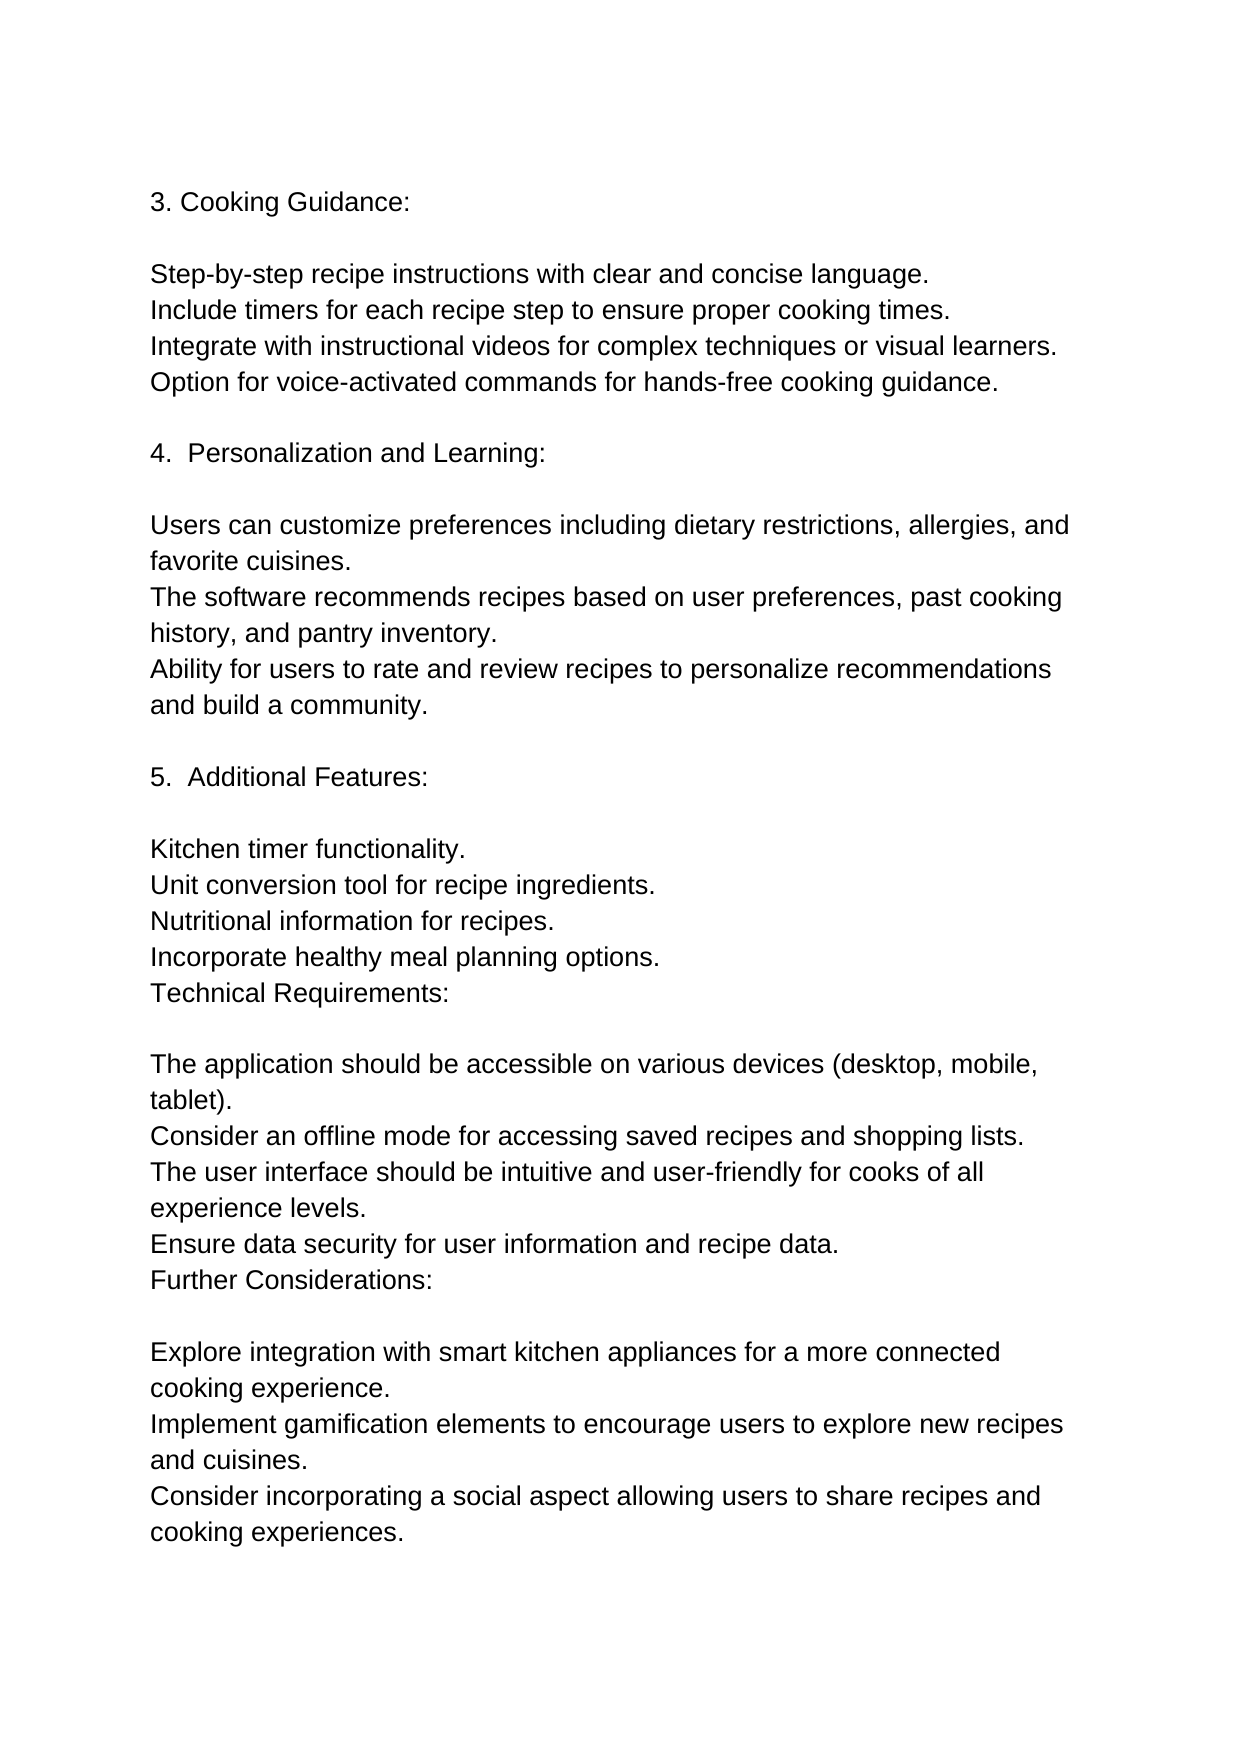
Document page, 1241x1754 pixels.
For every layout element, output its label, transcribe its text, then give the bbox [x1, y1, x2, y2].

text The software recommends recipes based on user preferences, past cooking history, and pantry inventory. [150, 581, 1090, 648]
text Nutritional information for recipes. [150, 905, 1090, 936]
text Include timers for each recipe step to ensure proper cooking times. [150, 294, 1090, 325]
text Consider incorporating a social aspect allowing users to share recipes and cooking experiences. [150, 1480, 1090, 1547]
text Ability for users to rate and review recipes to personalize recommendations and build a community. [150, 653, 1090, 720]
text Explore integration with smart kitchen appliances for a more connected cooking experience. [150, 1336, 1090, 1403]
text Incorporate healthy meal planning options. [150, 941, 1090, 972]
text Ensure data security for user information and recipe data. [150, 1228, 1090, 1259]
text 3. Cooking Guidance: [150, 186, 1090, 217]
text Users can customize preferences including dietary restrictions, allergies, and favorite cuisines. [150, 509, 1090, 577]
text The user interface should be intuitive and user-friendly for cooks of all experience levels. [150, 1156, 1090, 1223]
text Unit conversion tool for recipe ingredients. [150, 869, 1090, 900]
text 5. Additional Features: [150, 761, 1090, 792]
text The application should be accessible on various devices (desktop, mobile, tablet). [150, 1048, 1090, 1116]
text Implement gamification elements to encourage users to explore new recipes and cuisines. [150, 1408, 1090, 1475]
text Kitchen timer functionality. [150, 833, 1090, 864]
text Option for voice-activated commands for hands-free cooking guidance. [150, 366, 1090, 397]
text Step-by-step recipe instructions with clear and concise language. [150, 258, 1090, 289]
text Technical Requirements: [150, 977, 1090, 1008]
text Further Considerations: [150, 1264, 1090, 1295]
text Integrate with instructional videos for complex techniques or visual learners. [150, 330, 1090, 361]
text 4. Personalization and Learning: [150, 437, 1090, 469]
text Consider an offline mode for accessing saved recipes and shopping lists. [150, 1120, 1090, 1152]
